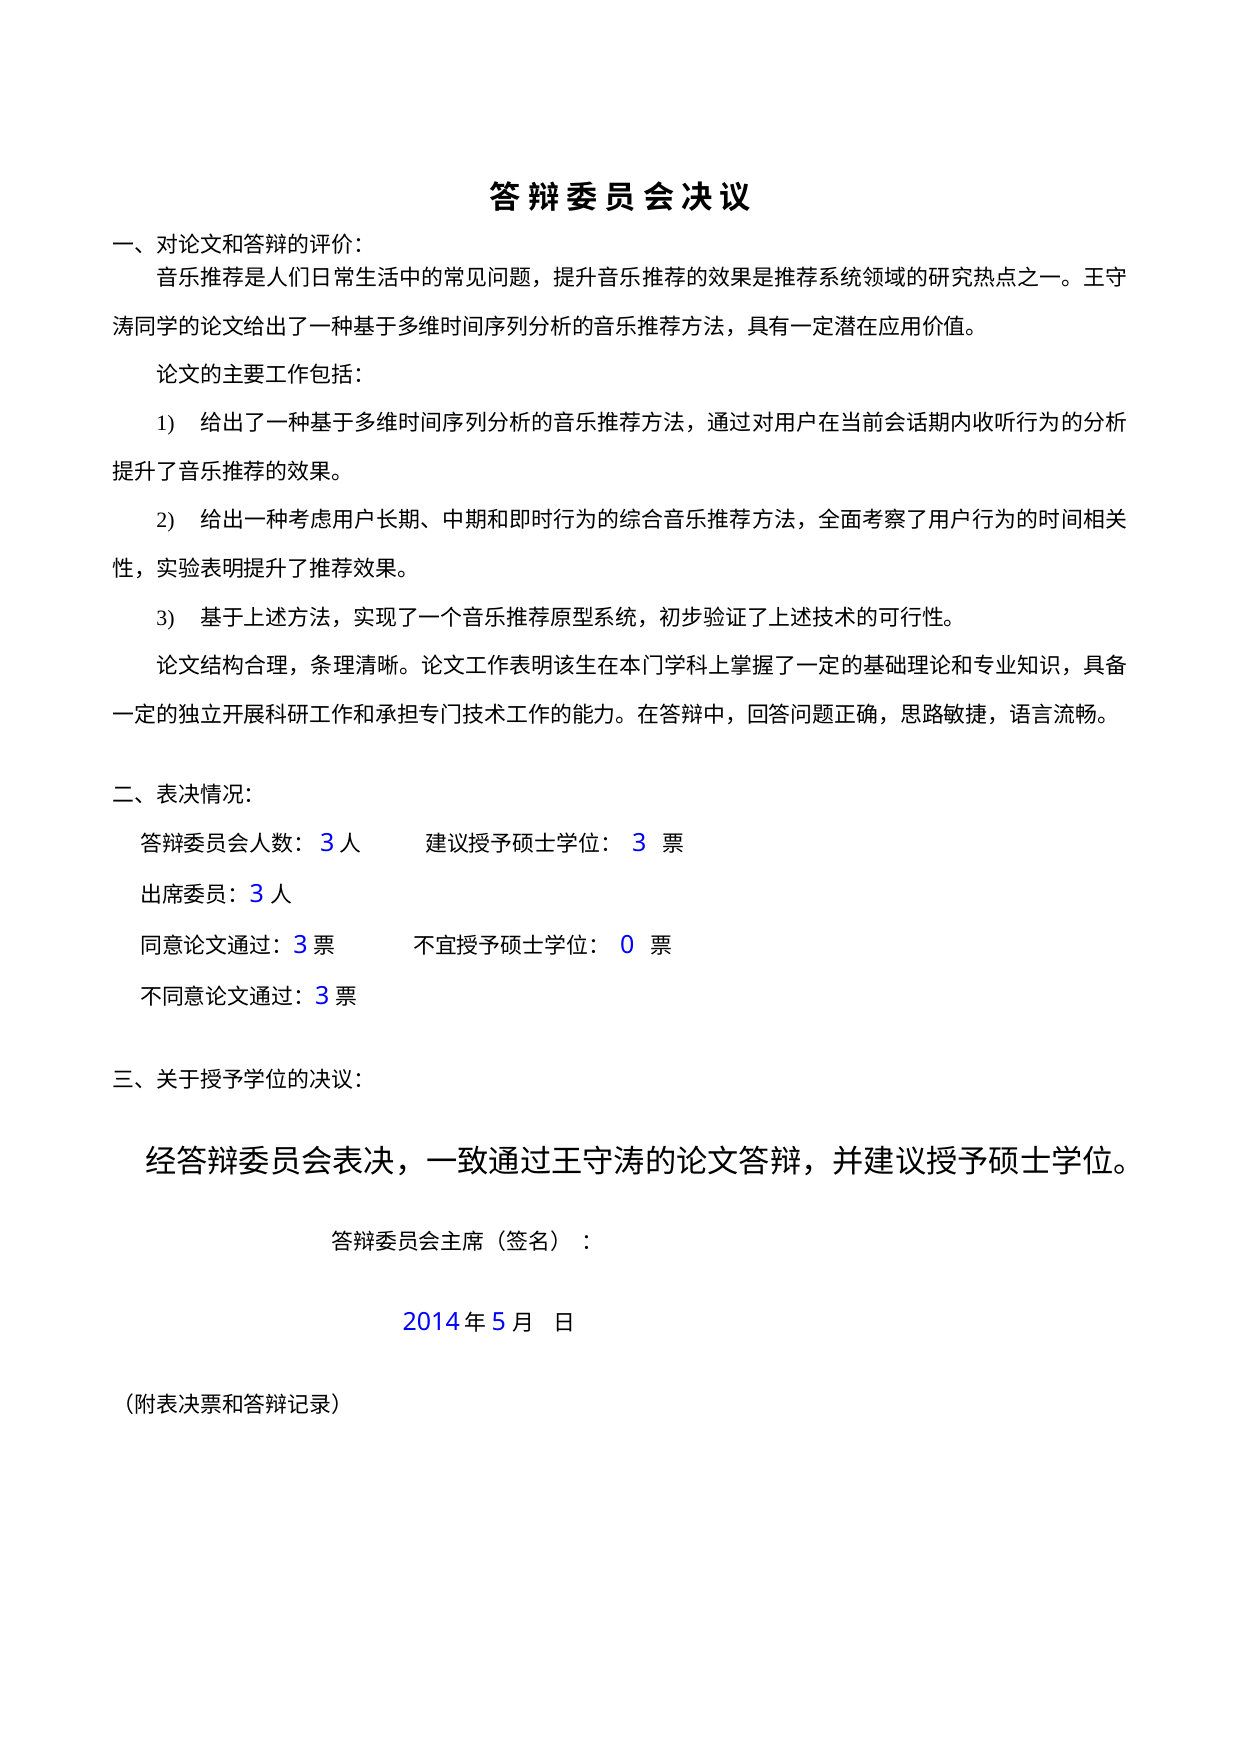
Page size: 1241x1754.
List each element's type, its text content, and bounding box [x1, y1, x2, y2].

text 答 辩 委 员 会 决 议 [112, 162, 1128, 227]
text 答辩委员会人数： 3 人 建议授予硕士学位： 3 票 [112, 824, 1128, 858]
text 经答辩委员会表决，一致通过王守涛的论文答辩，并建议授予硕士学位。 [112, 1126, 1128, 1191]
list 2) 给出一种考虑用户长期、中期和即时行为的综合音乐推荐方法，全面考察了用户行为的时间相关性，实验表明提升了推荐效果。 [112, 502, 1128, 583]
list 3) 基于上述方法，实现了一个音乐推荐原型系统，初步验证了上述技术的可行性。 [112, 599, 1128, 632]
list 1) 给出了一种基于多维时间序列分析的音乐推荐方法，通过对用户在当前会话期内收听行为的分析提升了音乐推荐的效果。 [112, 405, 1128, 486]
text 论文的主要工作包括： [112, 357, 1128, 389]
text 一、对论文和答辩的评价： [112, 227, 1128, 259]
text 出席委员：3 人 [112, 876, 1128, 909]
text 同意论文通过：3 票 不宜授予硕士学位： 0 票 [112, 927, 1128, 961]
text 论文结构合理，条理清晰。论文工作表明该生在本门学科上掌握了一定的基础理论和专业知识，具备一定的独立开展科研工作和承担专门技术工作的能力。在答辩中，回答问题正确，思路敏捷，语言流畅。 [112, 647, 1128, 729]
text 三、关于授予学位的决议： [112, 1061, 1128, 1094]
text 不同意论文通过：3 票 [112, 978, 1128, 1012]
text 答辩委员会主席（签名） ： [112, 1224, 1128, 1256]
text 2014年 5 月 日 [112, 1289, 1128, 1354]
text （附表决票和答辩记录） [112, 1386, 1128, 1419]
text 二、表决情况： [112, 777, 1128, 809]
text 音乐推荐是人们日常生活中的常见问题，提升音乐推荐的效果是推荐系统领域的研究热点之一。王守涛同学的论文给出了一种基于多维时间序列分析的音乐推荐方法，具有一定潜在应用价值。 [112, 259, 1128, 341]
